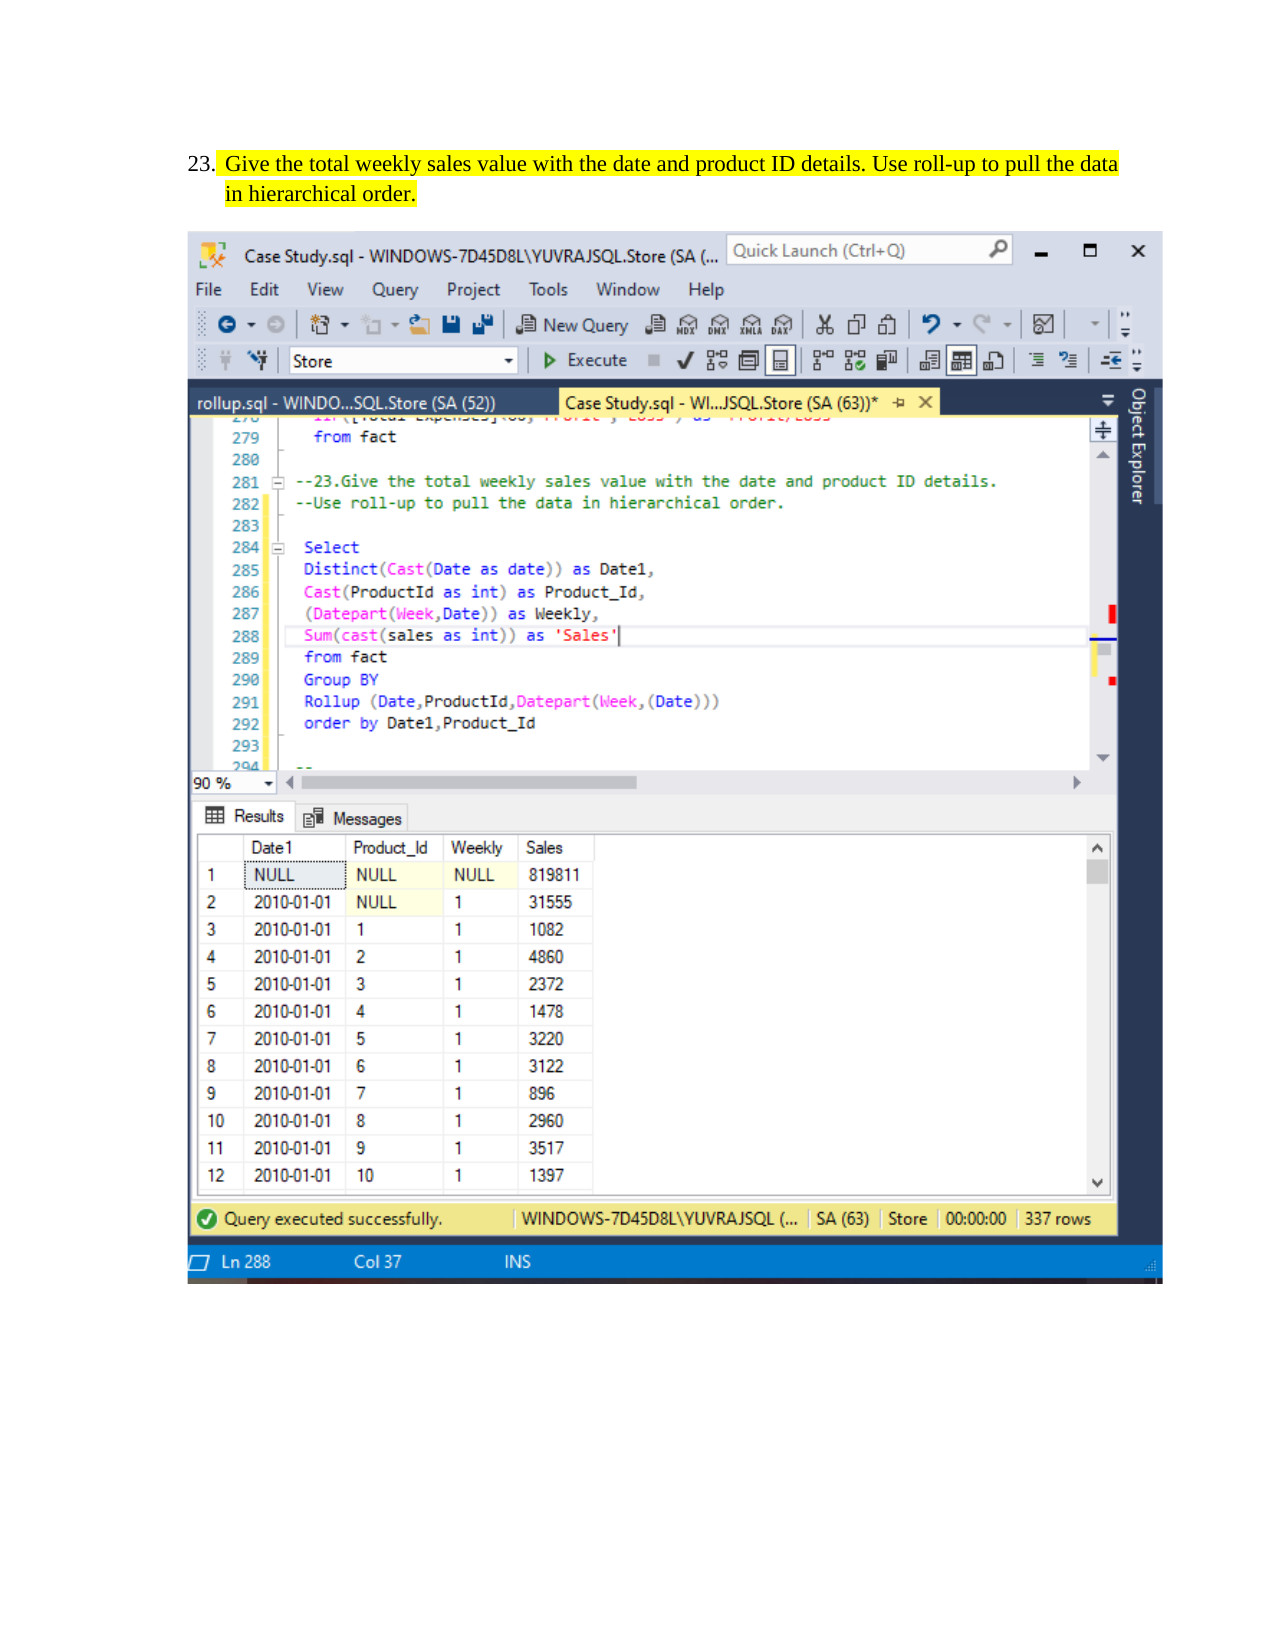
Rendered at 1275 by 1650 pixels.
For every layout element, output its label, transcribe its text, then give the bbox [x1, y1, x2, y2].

list Give the total weekly sales value with the date and product ID details. Use roll-up to pull the data in hierarchical order. [187, 150, 1125, 207]
picture [187, 231, 1163, 1284]
